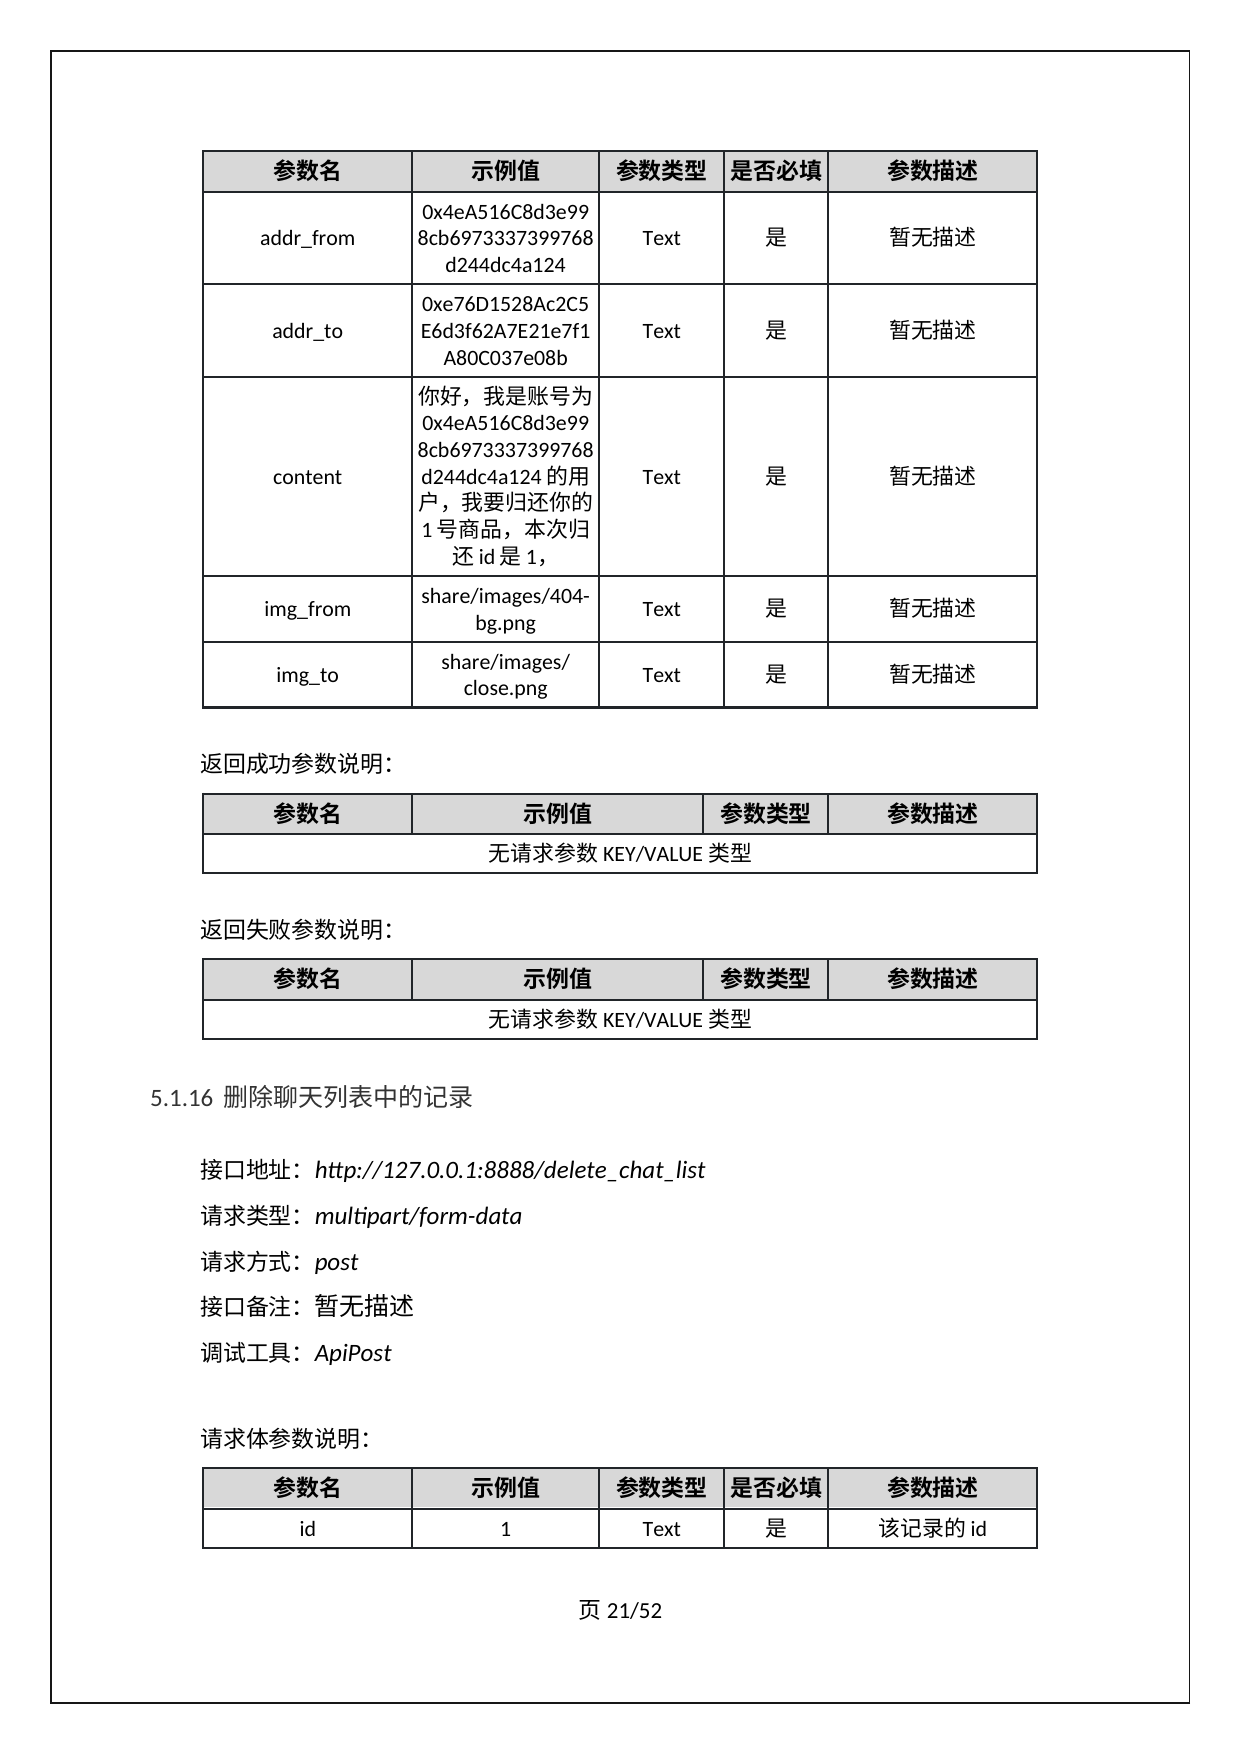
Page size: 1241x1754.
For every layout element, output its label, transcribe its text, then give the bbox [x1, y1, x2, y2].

table_header 参数类型 [704, 960, 827, 999]
table_cell 1 [413, 1510, 598, 1547]
table_header 参数描述 [829, 960, 1036, 999]
table_cell 是 [725, 193, 827, 283]
table_header 示例值 [413, 960, 702, 999]
table_cell 暂无描述 [829, 285, 1036, 376]
table_cell Text [600, 643, 723, 706]
table_cell 无请求参数 KEY/VALUE 类型 [204, 835, 1036, 872]
table_cell Text [600, 285, 723, 376]
table_header 参数类型 [704, 795, 827, 833]
table_header 参数名 [204, 795, 411, 833]
table_header 是否必填 [725, 1469, 827, 1507]
table_header 示例值 [413, 152, 598, 191]
table_cell 你好，我是账号为0x4eA516C8d3e998cb6973337399768d244dc4a124的用户，我要归还你的1号商品，本次归还id是1， [413, 378, 598, 575]
table_cell Text [600, 193, 723, 283]
table_cell id [204, 1510, 411, 1547]
table_cell Text [600, 378, 723, 575]
text 返回成功参数说明： [200, 750, 1090, 778]
table_cell addr_from [204, 193, 411, 283]
table_cell 是 [725, 643, 827, 706]
table_cell 暂无描述 [829, 643, 1036, 706]
text 请求类型：multipart/form-data [200, 1200, 1090, 1231]
text 接口备注：暂无描述 [200, 1292, 1090, 1322]
table_cell 是 [725, 577, 827, 641]
table_header 参数名 [204, 1469, 411, 1507]
table_header 参数类型 [600, 1469, 723, 1507]
table_cell share/images/close.png [413, 643, 598, 706]
table_cell 该记录的id [829, 1510, 1036, 1547]
table_cell share/images/404-bg.png [413, 577, 598, 641]
table_header 示例值 [413, 795, 702, 833]
table_cell 0x4eA516C8d3e998cb6973337399768d244dc4a124 [413, 193, 598, 283]
text 接口地址：http://127.0.0.1:8888/delete_chat_list [200, 1154, 1090, 1185]
table_cell content [204, 378, 411, 575]
table_cell 暂无描述 [829, 577, 1036, 641]
text 请求体参数说明： [200, 1425, 1090, 1453]
table_cell 是 [725, 1510, 827, 1547]
table_header 参数描述 [829, 152, 1036, 191]
table_header 示例值 [413, 1469, 598, 1507]
table_header 参数名 [204, 152, 411, 191]
table_header 是否必填 [725, 152, 827, 191]
text 调试工具：ApiPost [200, 1337, 1090, 1368]
text 请求方式：post [200, 1246, 1090, 1276]
table_header 参数描述 [829, 795, 1036, 833]
table_cell 无请求参数 KEY/VALUE 类型 [204, 1001, 1036, 1038]
table_cell 0xe76D1528Ac2C5E6d3f62A7E21e7f1A80C037e08b [413, 285, 598, 376]
table_cell 暂无描述 [829, 378, 1036, 575]
table_header 参数名 [204, 960, 411, 999]
table_cell Text [600, 577, 723, 641]
subtitle 删除聊天列表中的记录 [150, 1082, 1090, 1112]
table_cell img_to [204, 643, 411, 706]
table_header 参数描述 [829, 1469, 1036, 1507]
table_header 参数类型 [600, 152, 723, 191]
table_cell 暂无描述 [829, 193, 1036, 283]
text 返回失败参数说明： [200, 916, 1090, 944]
table_cell 是 [725, 378, 827, 575]
table_cell 是 [725, 285, 827, 376]
table_cell img_from [204, 577, 411, 641]
table_cell Text [600, 1510, 723, 1547]
table_cell addr_to [204, 285, 411, 376]
